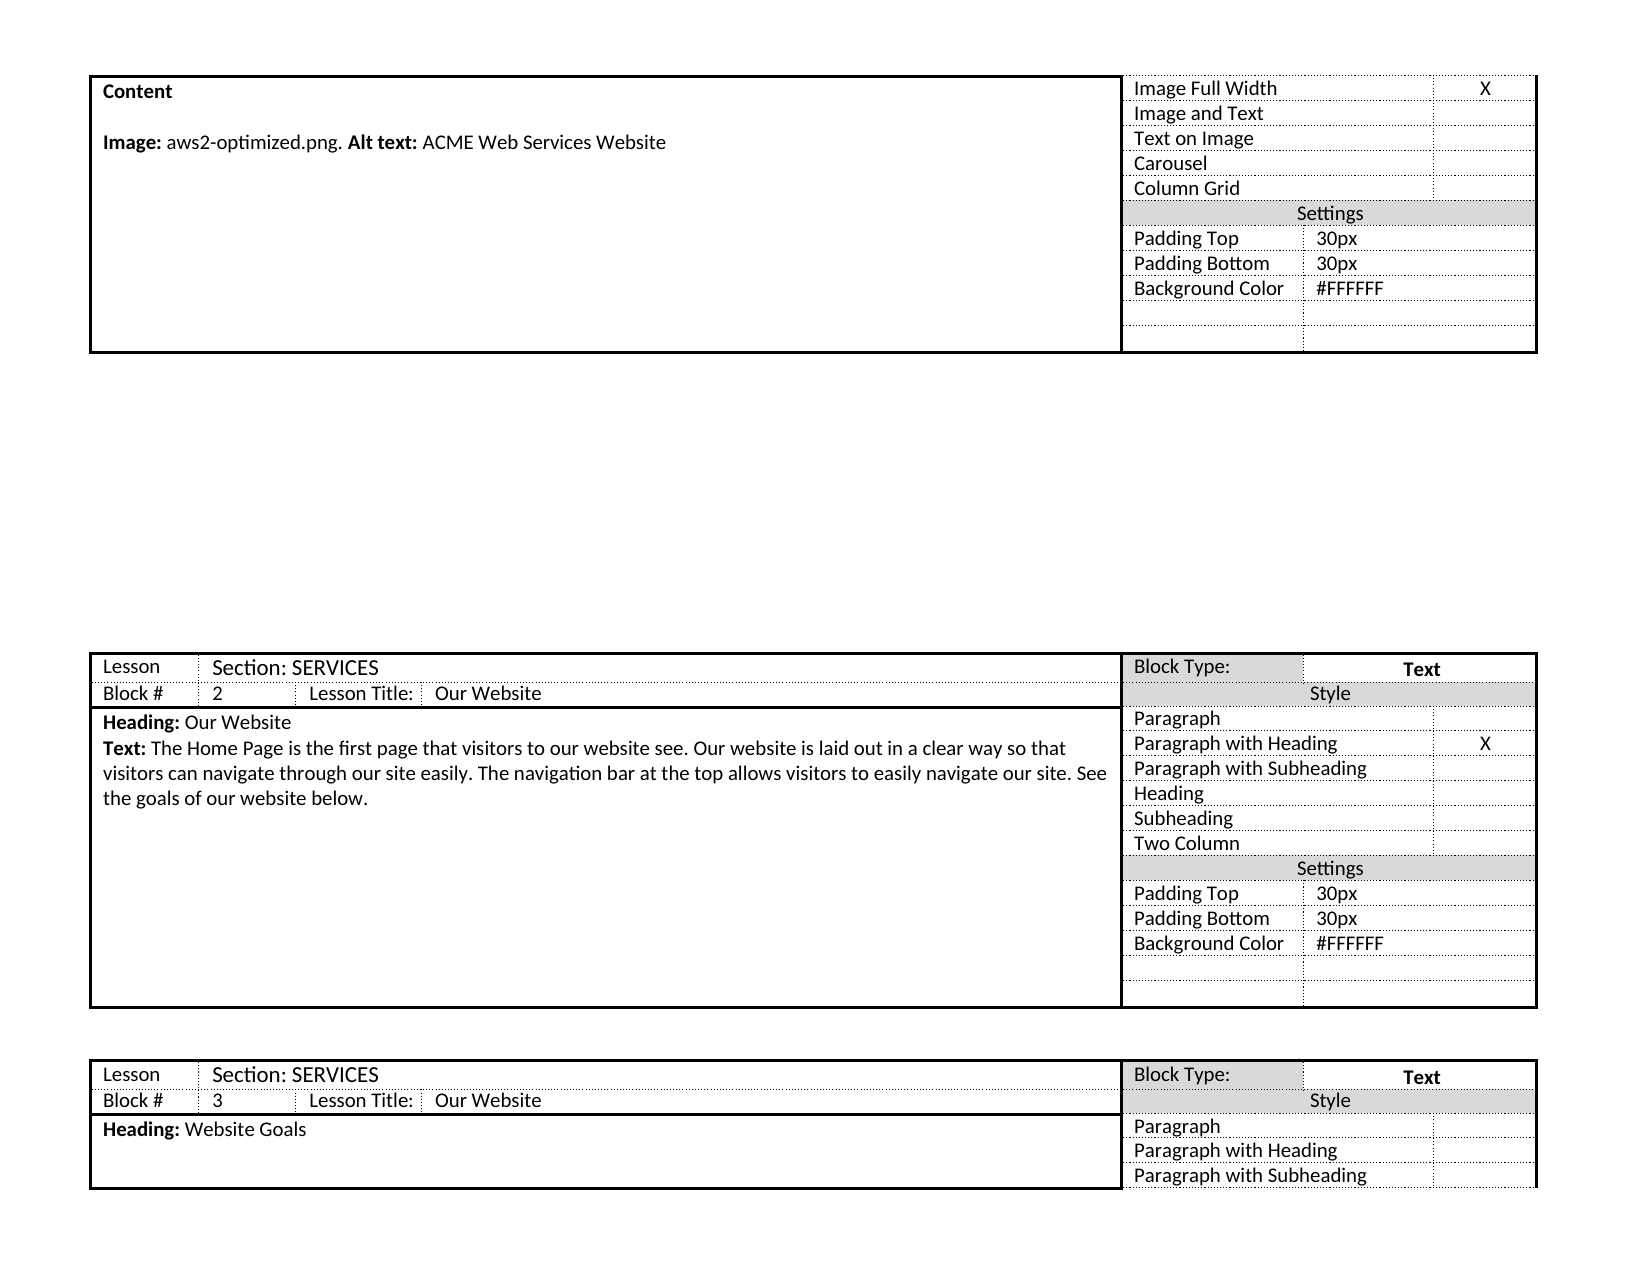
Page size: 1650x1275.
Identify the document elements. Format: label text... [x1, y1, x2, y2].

table_cell [1433, 805, 1535, 830]
table_cell [1123, 955, 1303, 980]
table_cell Settings [1123, 855, 1535, 880]
table_header Text [1303, 655, 1535, 682]
table_cell [1433, 706, 1535, 730]
table_cell [1123, 980, 1303, 1006]
table_cell Style [1123, 1089, 1535, 1113]
table_cell [1433, 125, 1535, 150]
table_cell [92, 78, 1120, 351]
table_cell X [1433, 75, 1535, 100]
table_cell 30px [1303, 905, 1535, 930]
table_cell Block # [92, 682, 198, 706]
table_cell Lesson Title: [295, 1089, 421, 1113]
table_cell [1433, 1162, 1535, 1187]
table_cell [1303, 325, 1535, 351]
table_cell Paragraph with Heading [1123, 1137, 1433, 1162]
table_cell Heading: Website Goals [92, 1116, 1120, 1187]
table_cell Padding Top [1123, 225, 1303, 250]
table_cell Settings [1123, 200, 1535, 225]
table_cell Paragraph [1123, 1113, 1433, 1137]
table_cell [1303, 300, 1535, 325]
table_cell 30px [1303, 880, 1535, 905]
table_header Section: SERVICES [199, 655, 1120, 682]
table_cell Two Column [1123, 830, 1433, 855]
table_cell [1433, 1137, 1535, 1162]
table_cell Image and Text [1123, 100, 1433, 125]
table_header Block Type: [1123, 1062, 1303, 1089]
table_cell Block # [92, 1089, 198, 1113]
table_cell Lesson Title: [295, 682, 421, 706]
table_cell Background Color [1123, 930, 1303, 955]
table_cell 3 [199, 1089, 295, 1113]
table_cell Padding Bottom [1123, 250, 1303, 275]
table_cell #FFFFFF [1303, 930, 1535, 955]
table_cell Our Website [421, 682, 1120, 706]
table_cell Background Color [1123, 275, 1303, 300]
table_header Lesson [92, 1062, 198, 1089]
table_header Text [1303, 1062, 1535, 1089]
table_cell Image Full Width [1123, 75, 1433, 100]
table_cell [1433, 830, 1535, 855]
table_cell [1433, 100, 1535, 125]
table_cell [1303, 980, 1535, 1006]
table_cell Padding Bottom [1123, 905, 1303, 930]
table_cell Paragraph with Subheading [1123, 1162, 1433, 1187]
table_cell 30px [1303, 250, 1535, 275]
table_cell [1123, 300, 1303, 325]
table_cell Paragraph with Subheading [1123, 755, 1433, 780]
table_cell Paragraph with Heading [1123, 730, 1433, 755]
table_cell Heading [1123, 780, 1433, 805]
table_cell [1433, 150, 1535, 175]
table_header Lesson [92, 655, 198, 682]
table_header Section: SERVICES [199, 1062, 1120, 1089]
table_cell Column Grid [1123, 175, 1433, 200]
table_cell Carousel [1123, 150, 1433, 175]
table_cell Padding Top [1123, 880, 1303, 905]
table_cell 30px [1303, 225, 1535, 250]
table_cell [1303, 955, 1535, 980]
table_cell [1433, 755, 1535, 780]
table_cell [1433, 1113, 1535, 1137]
table_cell Paragraph [1123, 706, 1433, 730]
table_cell [1123, 325, 1303, 351]
table_cell #FFFFFF [1303, 275, 1535, 300]
table_header Block Type: [1123, 655, 1303, 682]
table_cell Heading: Our Website Text: The Home Page is the first page that visitors to our website see. Our website is laid out in a clear way so that visitors can navigate through our site easily. The navigation bar at the top allows visitors to easily navigate our site. See the goals of our website below. [92, 709, 1120, 1006]
table_cell [1433, 780, 1535, 805]
table_cell Our Website [421, 1089, 1120, 1113]
table_cell Style [1123, 682, 1535, 706]
table_cell X [1433, 730, 1535, 755]
table_cell Subheading [1123, 805, 1433, 830]
table_cell [1433, 175, 1535, 200]
table_cell 2 [199, 682, 295, 706]
table_cell Text on Image [1123, 125, 1433, 150]
